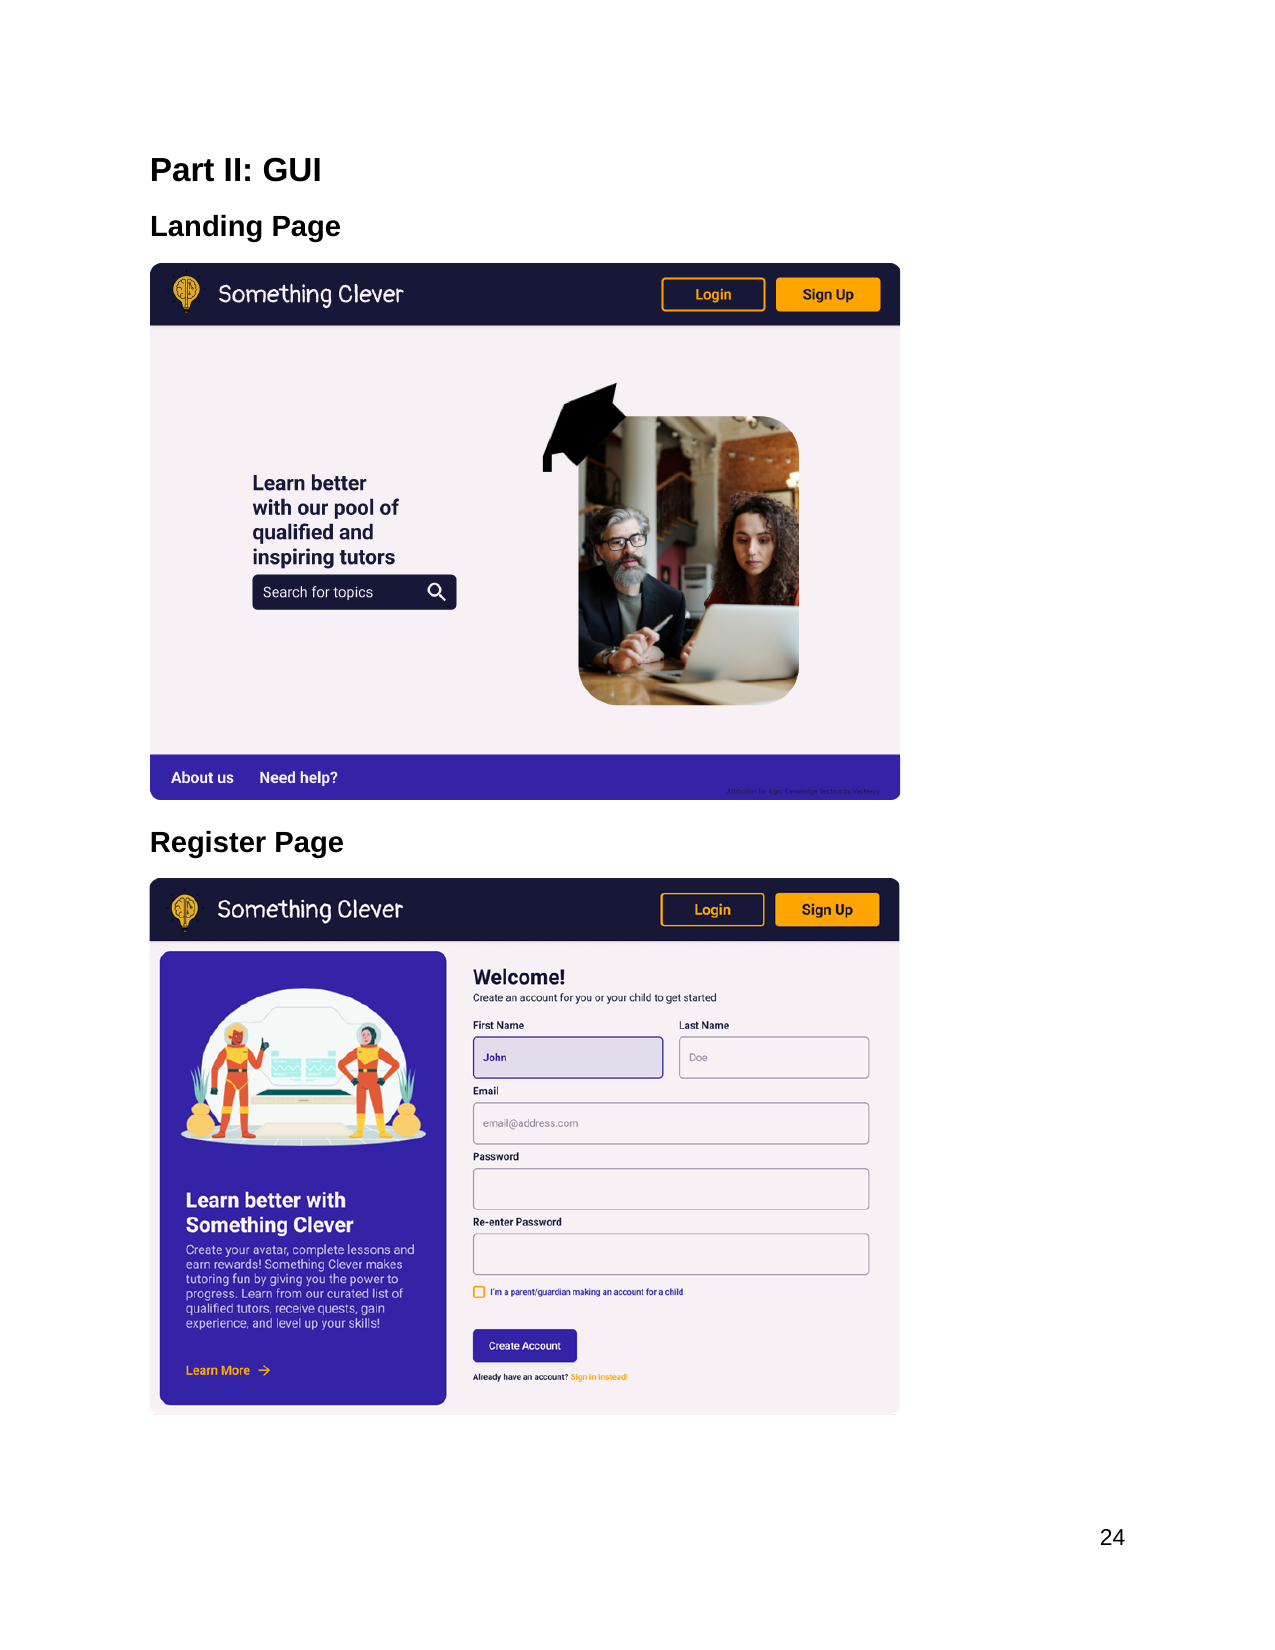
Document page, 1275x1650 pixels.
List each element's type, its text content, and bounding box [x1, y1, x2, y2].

subtitle Landing Page [150, 209, 1125, 243]
subtitle Register Page [149, 824, 1117, 858]
subtitle Part II: GUI [149, 150, 1117, 188]
picture [149, 878, 900, 1415]
picture [150, 263, 901, 800]
